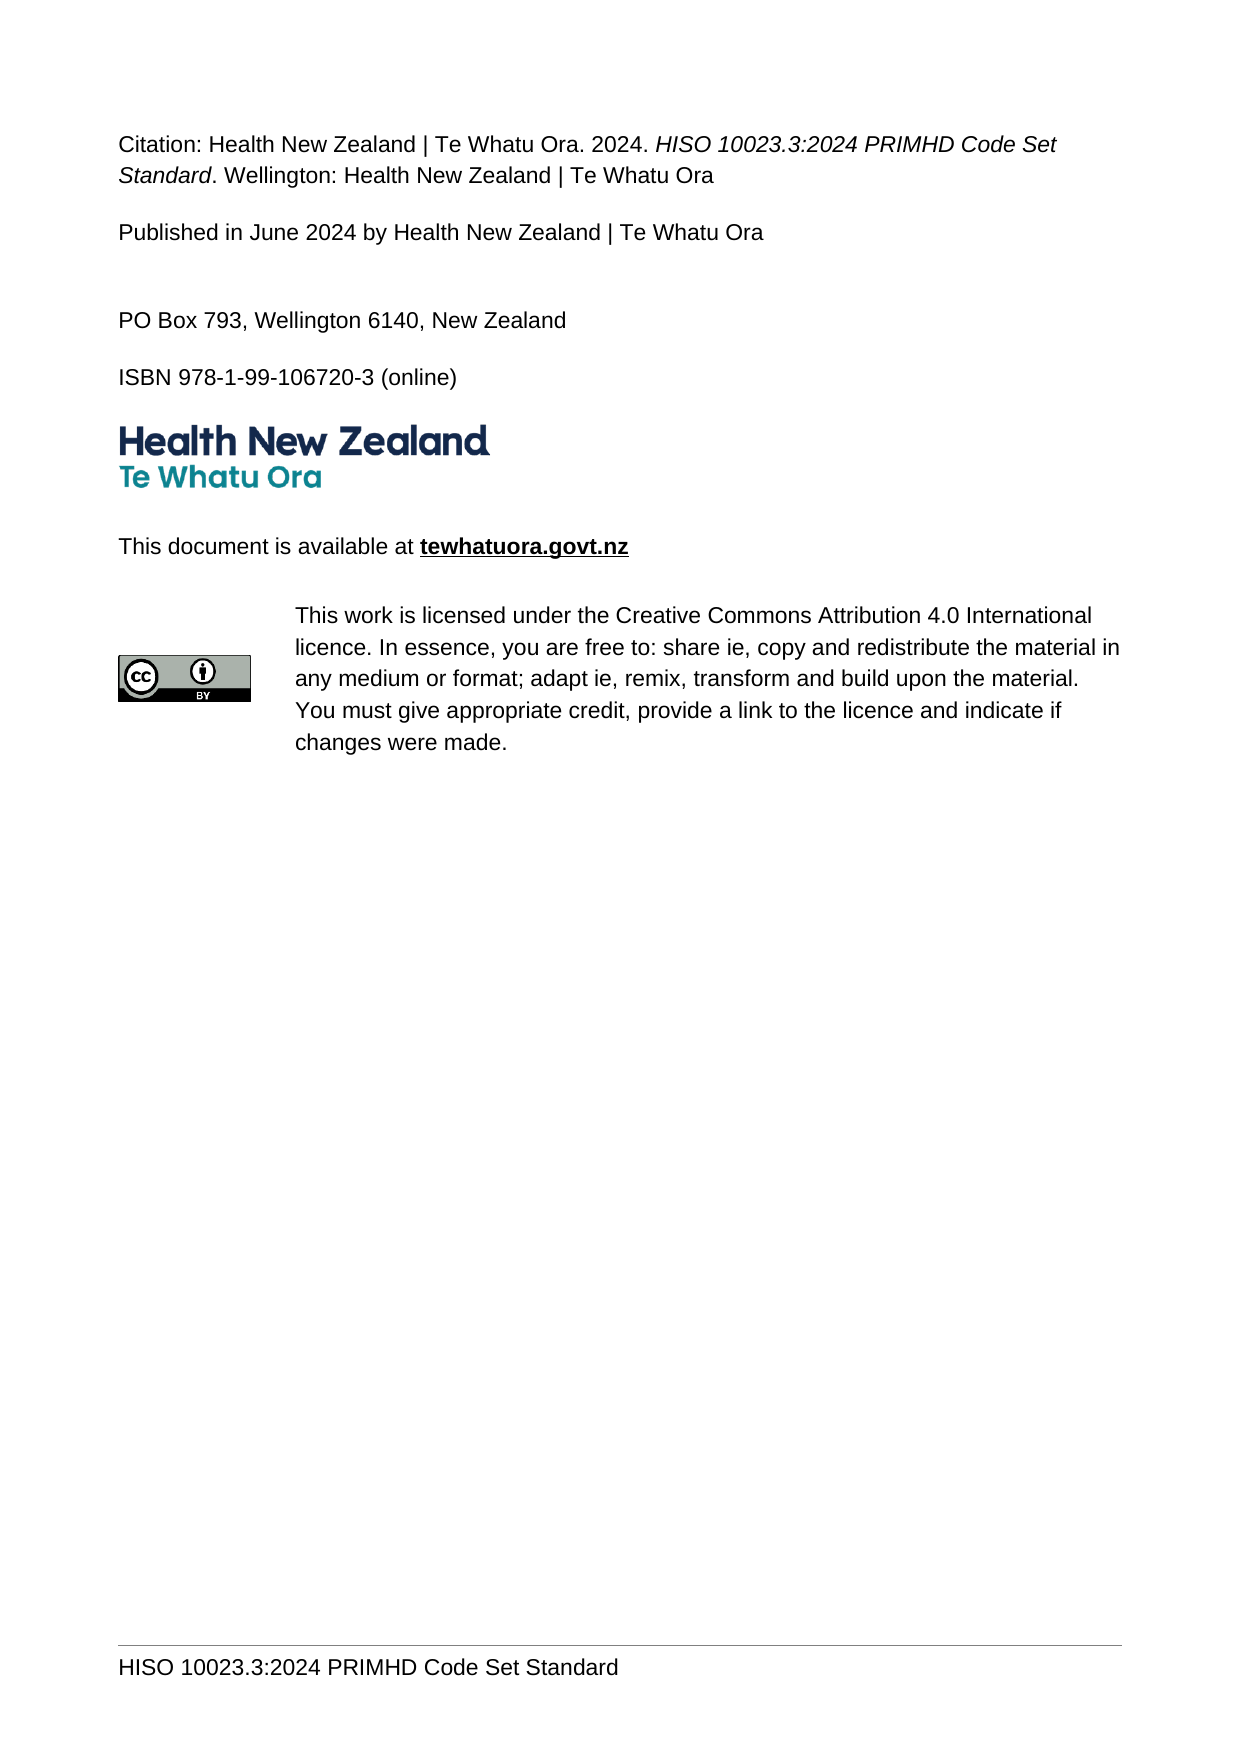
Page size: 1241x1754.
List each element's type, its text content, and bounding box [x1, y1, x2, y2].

text ISBN 978-1-99-106720-3 (online) [118, 363, 1122, 390]
table_header [118, 590, 295, 785]
text This document is available at tewhatuora.govt.nz [118, 533, 1122, 559]
text Citation: Health New Zealand | Te Whatu Ora. 2024. HISO 10023.3:2024 PRIMHD Code Set Standard. Wellington: Health New Zealand | Te Whatu Ora [118, 131, 1122, 188]
text PO Box 793, Wellington 6140, New Zealand [118, 307, 1122, 333]
text Published in June 2024 by Health New Zealand | Te Whatu Ora [118, 219, 1122, 277]
picture [118, 422, 490, 489]
table_header This work is licensed under the Creative Commons Attribution 4.0 International licence. In essence, you are free to: share ie, copy and redistribute the material in any medium or format; adapt ie, remix, transform and build upon the material. You must give appropriate credit, provide a link to the licence and indicate if changes were made. [295, 590, 1121, 785]
picture [118, 655, 251, 702]
